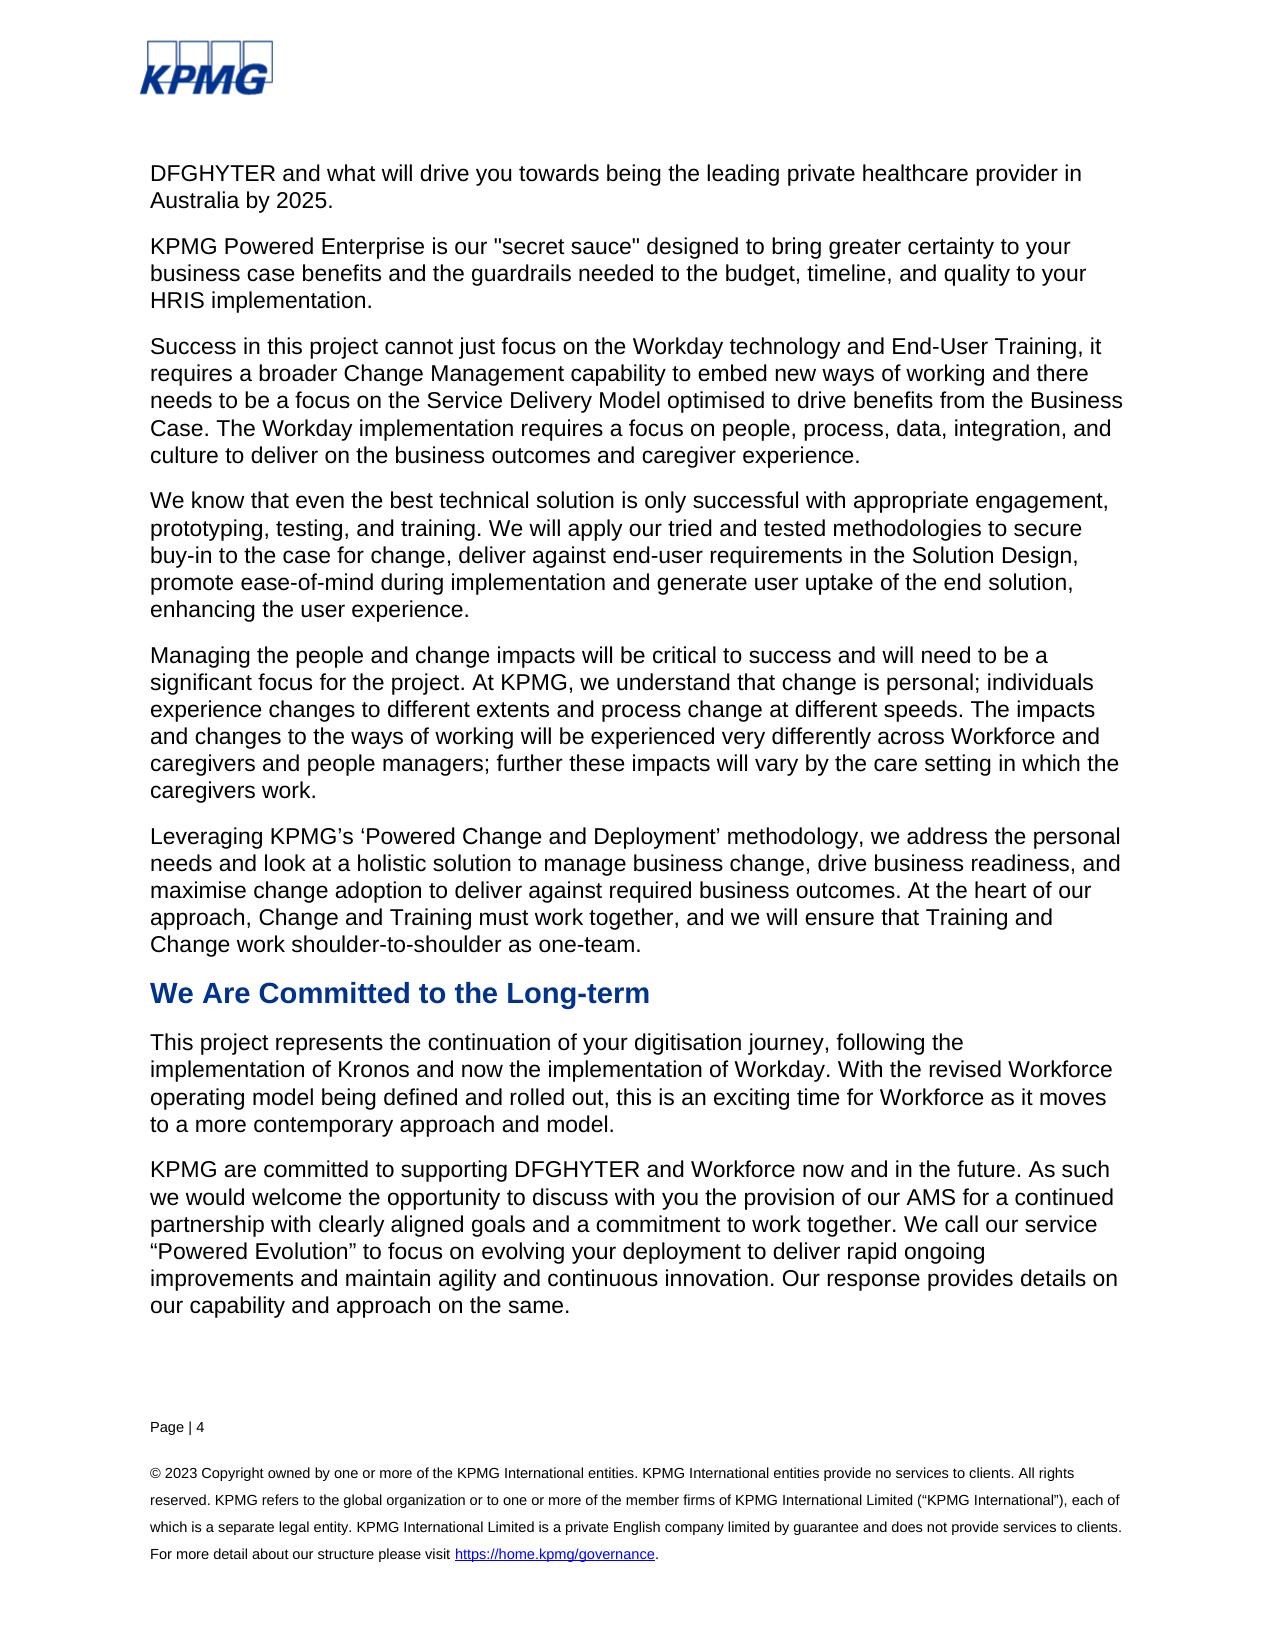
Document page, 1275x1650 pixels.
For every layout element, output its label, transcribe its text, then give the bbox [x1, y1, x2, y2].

picture [118, 0, 302, 136]
text Leveraging KPMG’s ‘Powered Change and Deployment’ methodology, we address the personal needs and look at a holistic solution to manage business change, drive business readiness, and maximise change adoption to deliver against required business outcomes. At the heart of our approach, Change and Training must work together, and we will ensure that Training and Change work shoulder-to-shoulder as one-team. [150, 822, 1125, 958]
text This project represents the continuation of your digitisation journey, following the implementation of Kronos and now the implementation of Workday. With the revised Workforce operating model being defined and rolled out, this is an exciting time for Workforce as it moves to a more contemporary approach and model. [150, 1029, 1125, 1137]
subtitle We Are Committed to the Long-term [150, 976, 1125, 1010]
text KPMG are committed to supporting DFGHYTER and Workforce now and in the future. As such we would welcome the opportunity to discuss with you the provision of our AMS for a continued partnership with clearly aligned goals and a commitment to work together. We call our service “Powered Evolution” to focus on evolving your deployment to deliver rapid ongoing improvements and maintain agility and continuous innovation. Our response provides details on our capability and approach on the same. [150, 1156, 1125, 1318]
text Success in this project cannot just focus on the Workday technology and End-User Training, it requires a broader Change Management capability to embed new ways of working and there needs to be a focus on the Service Delivery Model optimised to drive benefits from the Business Case. The Workday implementation requires a focus on people, process, data, integration, and culture to deliver on the business outcomes and caregiver experience. [150, 333, 1125, 468]
text We know that even the best technical solution is only successful with appropriate engagement, prototyping, testing, and training. We will apply our tried and tested methodologies to secure buy-in to the case for change, deliver against end-user requirements in the Solution Design, promote ease-of-mind during implementation and generate user uptake of the end solution, enhancing the user experience. [150, 487, 1125, 622]
text KPMG Powered Enterprise is our "secret sauce" designed to bring greater certainty to your business case benefits and the guardrails needed to the budget, timeline, and quality to your HRIS implementation. [150, 233, 1125, 314]
text Managing the people and change impacts will be critical to success and will need to be a significant focus for the project. At KPMG, we understand that change is personal; individuals experience changes to different extents and process change at different speeds. The impacts and changes to the ways of working will be experienced very differently across Workforce and caregivers and people managers; further these impacts will vary by the care setting in which the caregivers work. [150, 641, 1125, 803]
